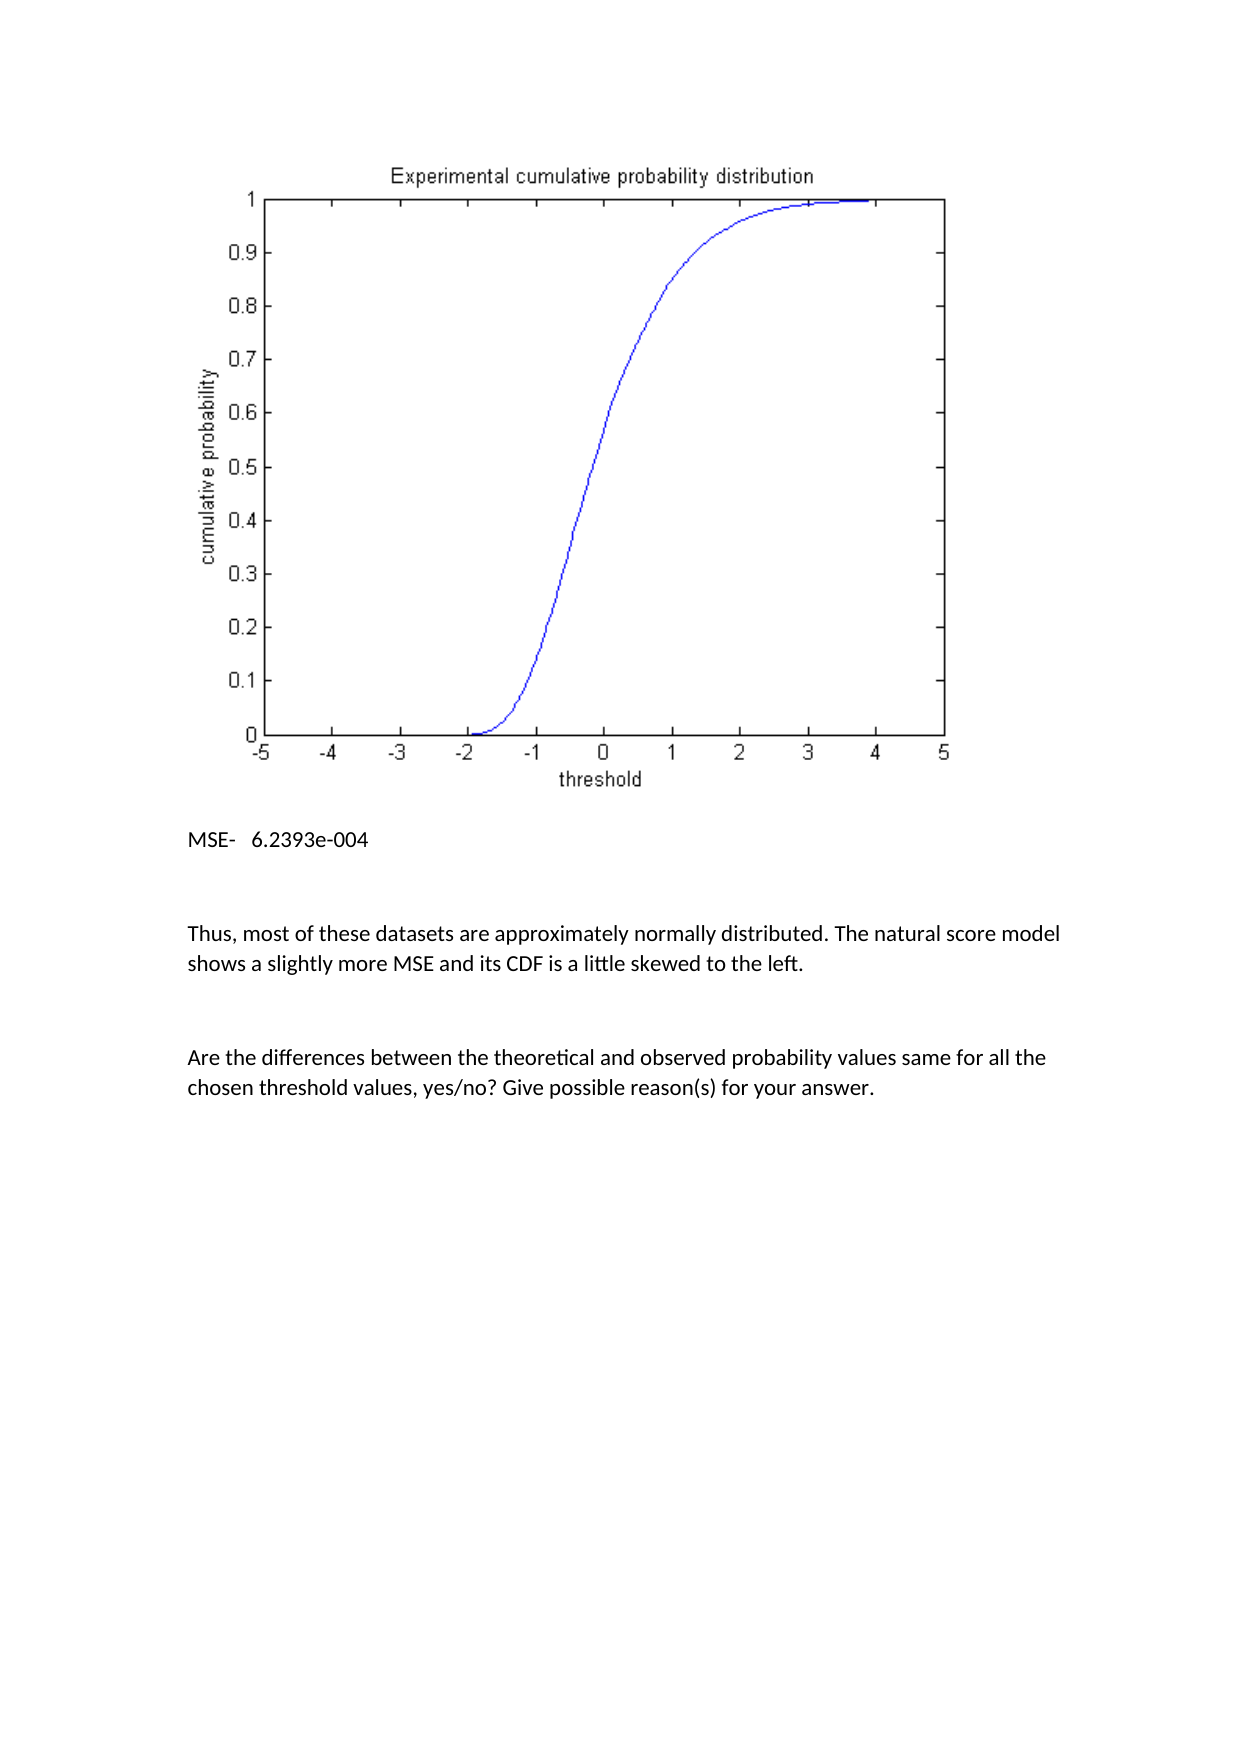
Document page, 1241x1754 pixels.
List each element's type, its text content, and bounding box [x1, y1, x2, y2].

text MSE- 6.2393e-004 [187, 825, 1090, 853]
picture [150, 150, 1027, 807]
text Thus, most of these datasets are approximately normally distributed. The natural score model shows a slightly more MSE and its CDF is a little skewed to the left. [187, 919, 1090, 977]
text Are the differences between the theoretical and observed probability values same for all the chosen threshold values, yes/no? Give possible reason(s) for your answer. [187, 1043, 1090, 1101]
